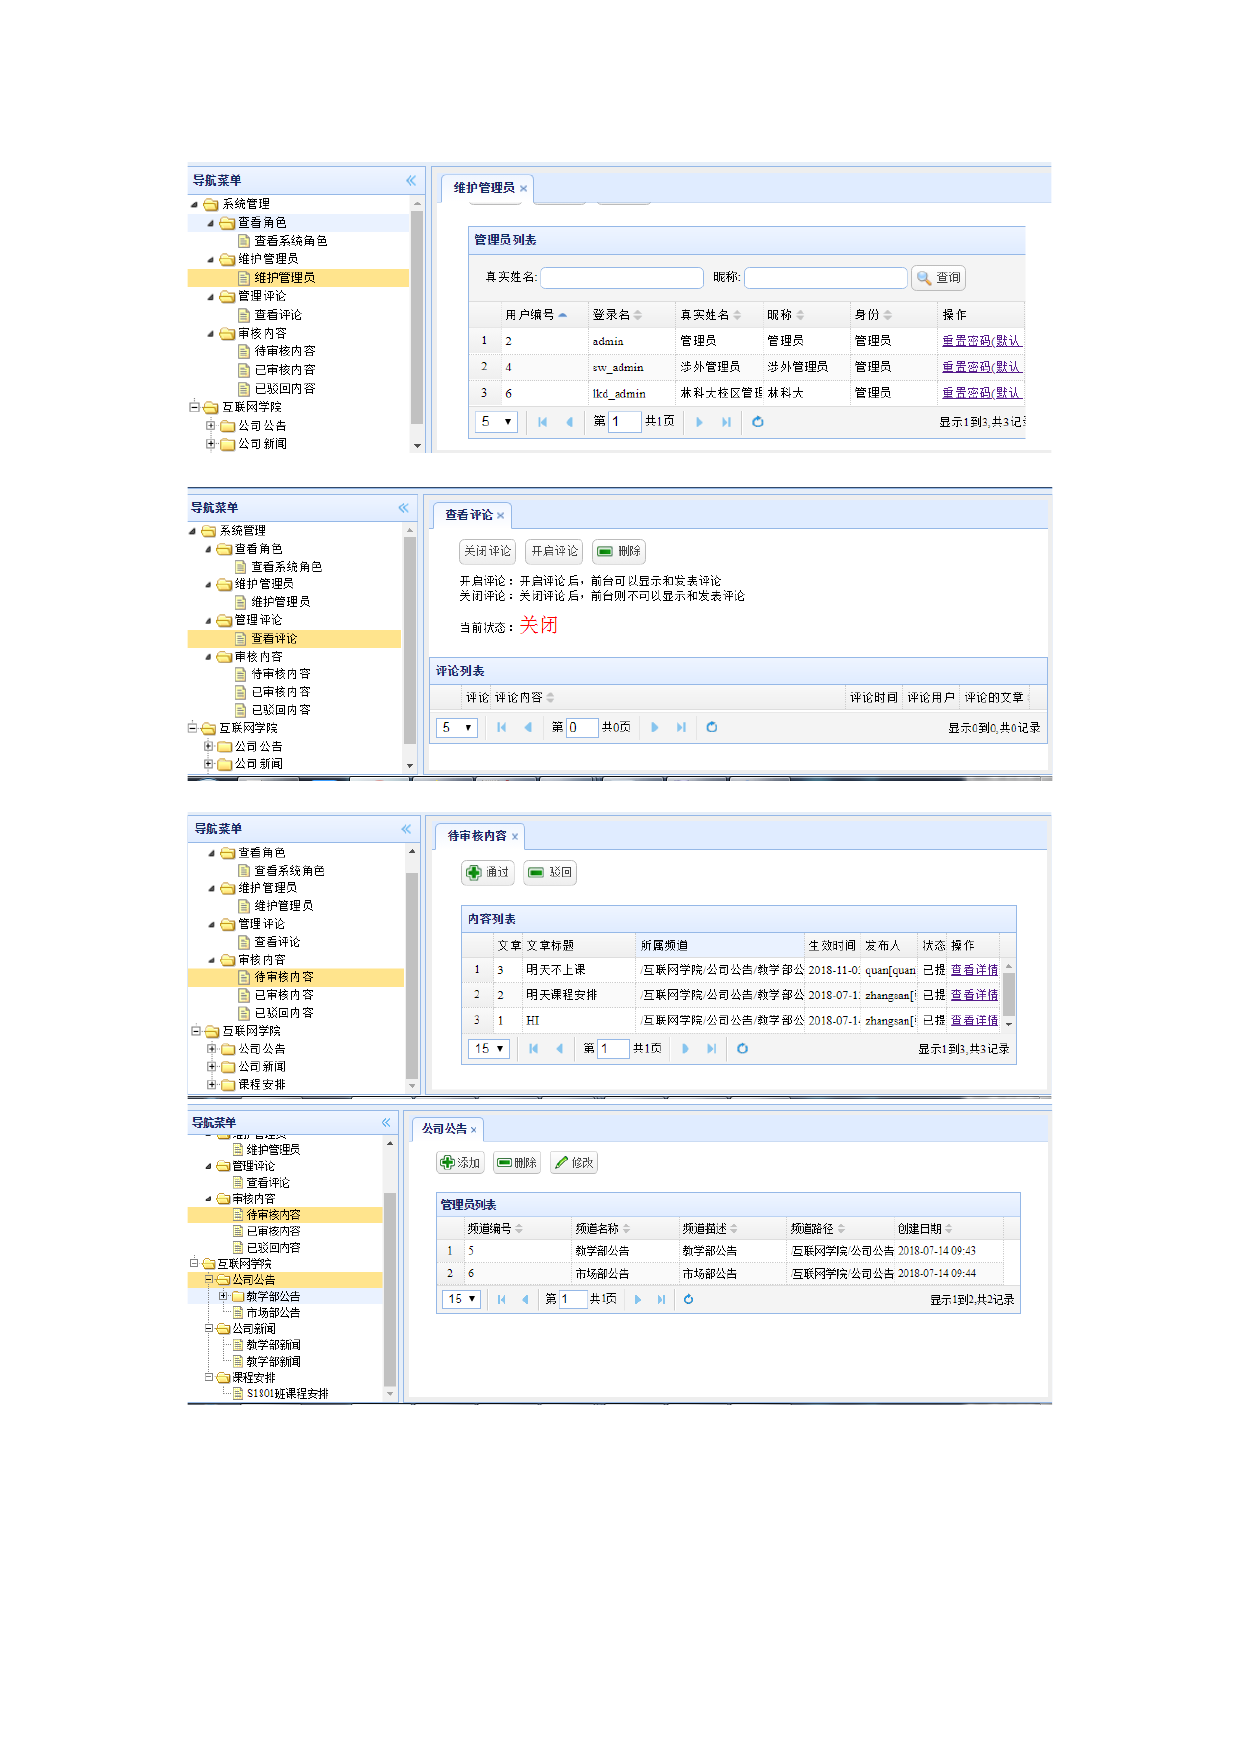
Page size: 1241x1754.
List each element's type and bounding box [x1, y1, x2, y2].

picture [187, 487, 1053, 781]
picture [187, 162, 1052, 453]
picture [187, 812, 1052, 1099]
picture [187, 1104, 1053, 1405]
